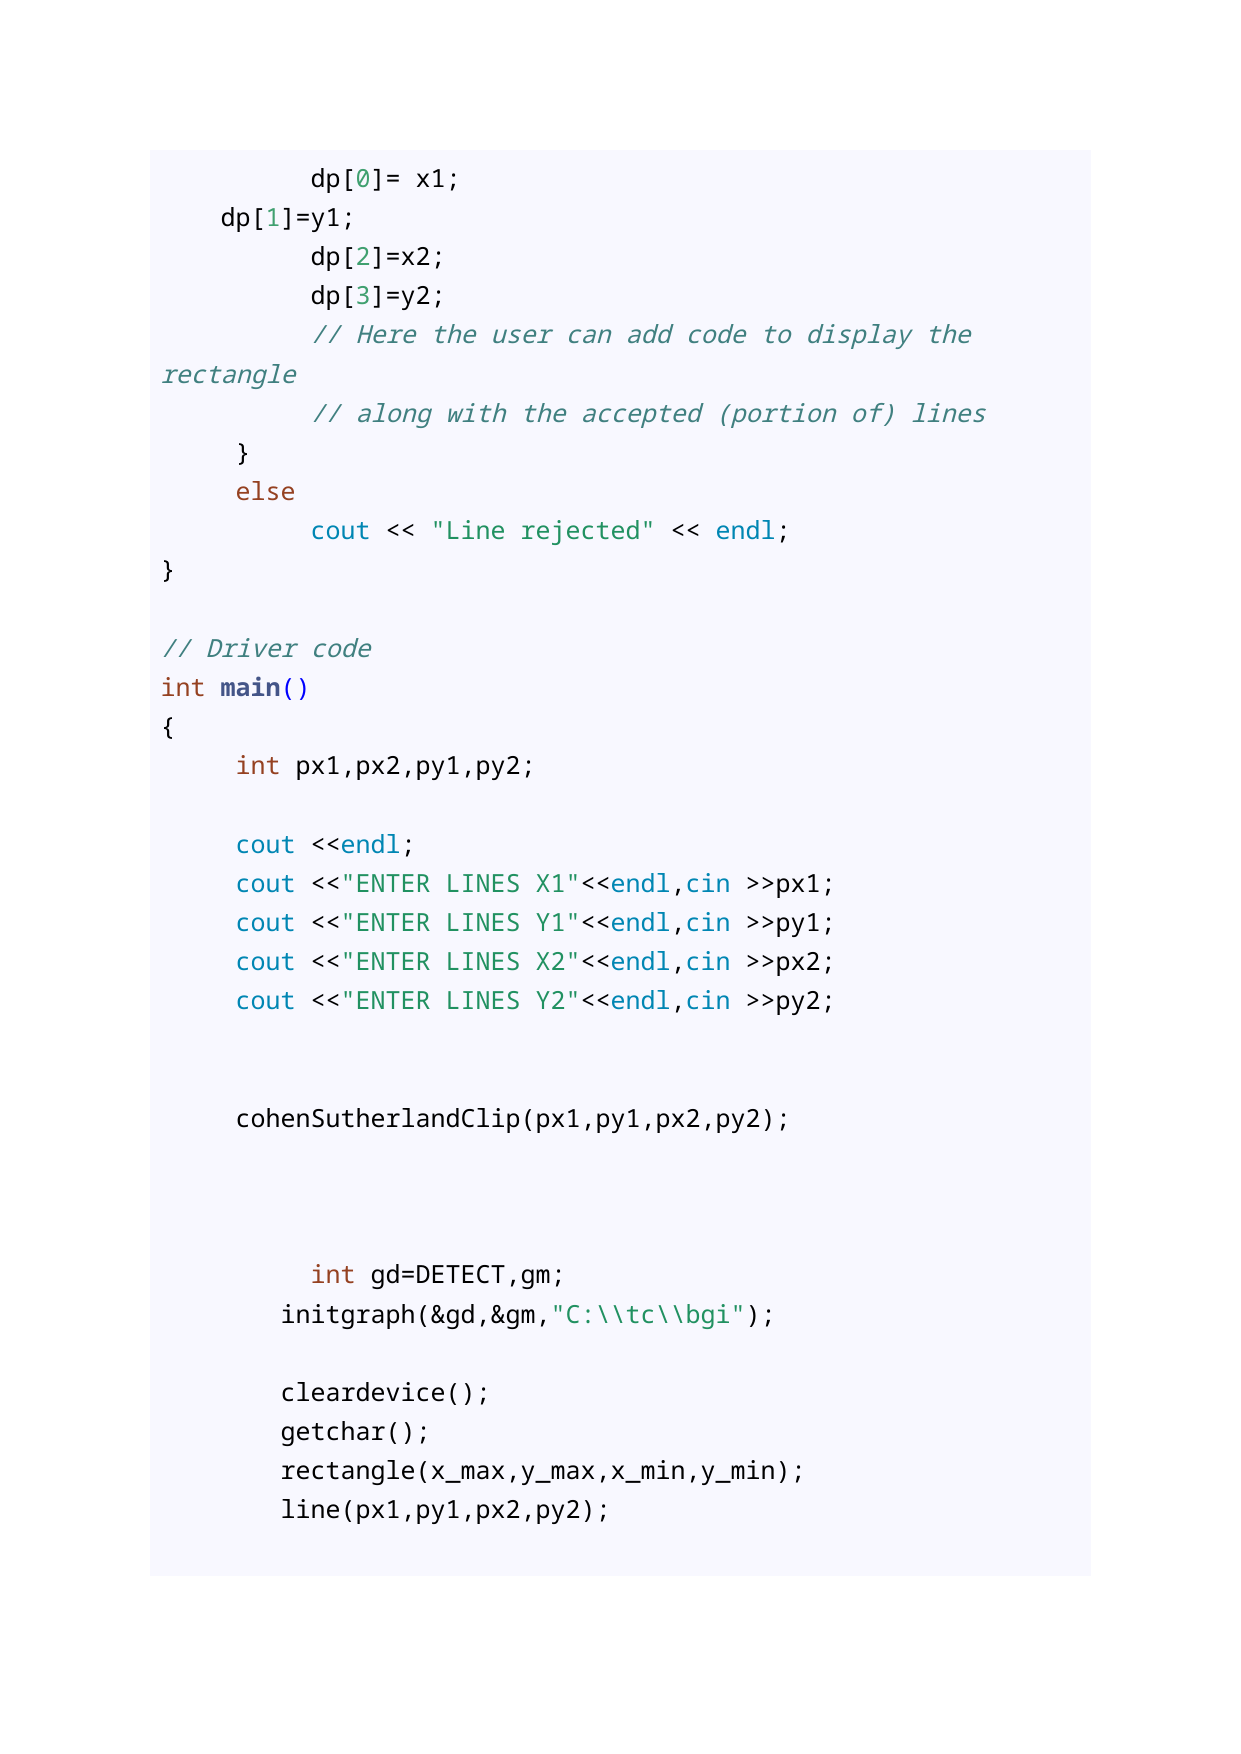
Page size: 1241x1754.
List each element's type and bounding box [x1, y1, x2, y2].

table_header [150, 150, 1091, 1576]
